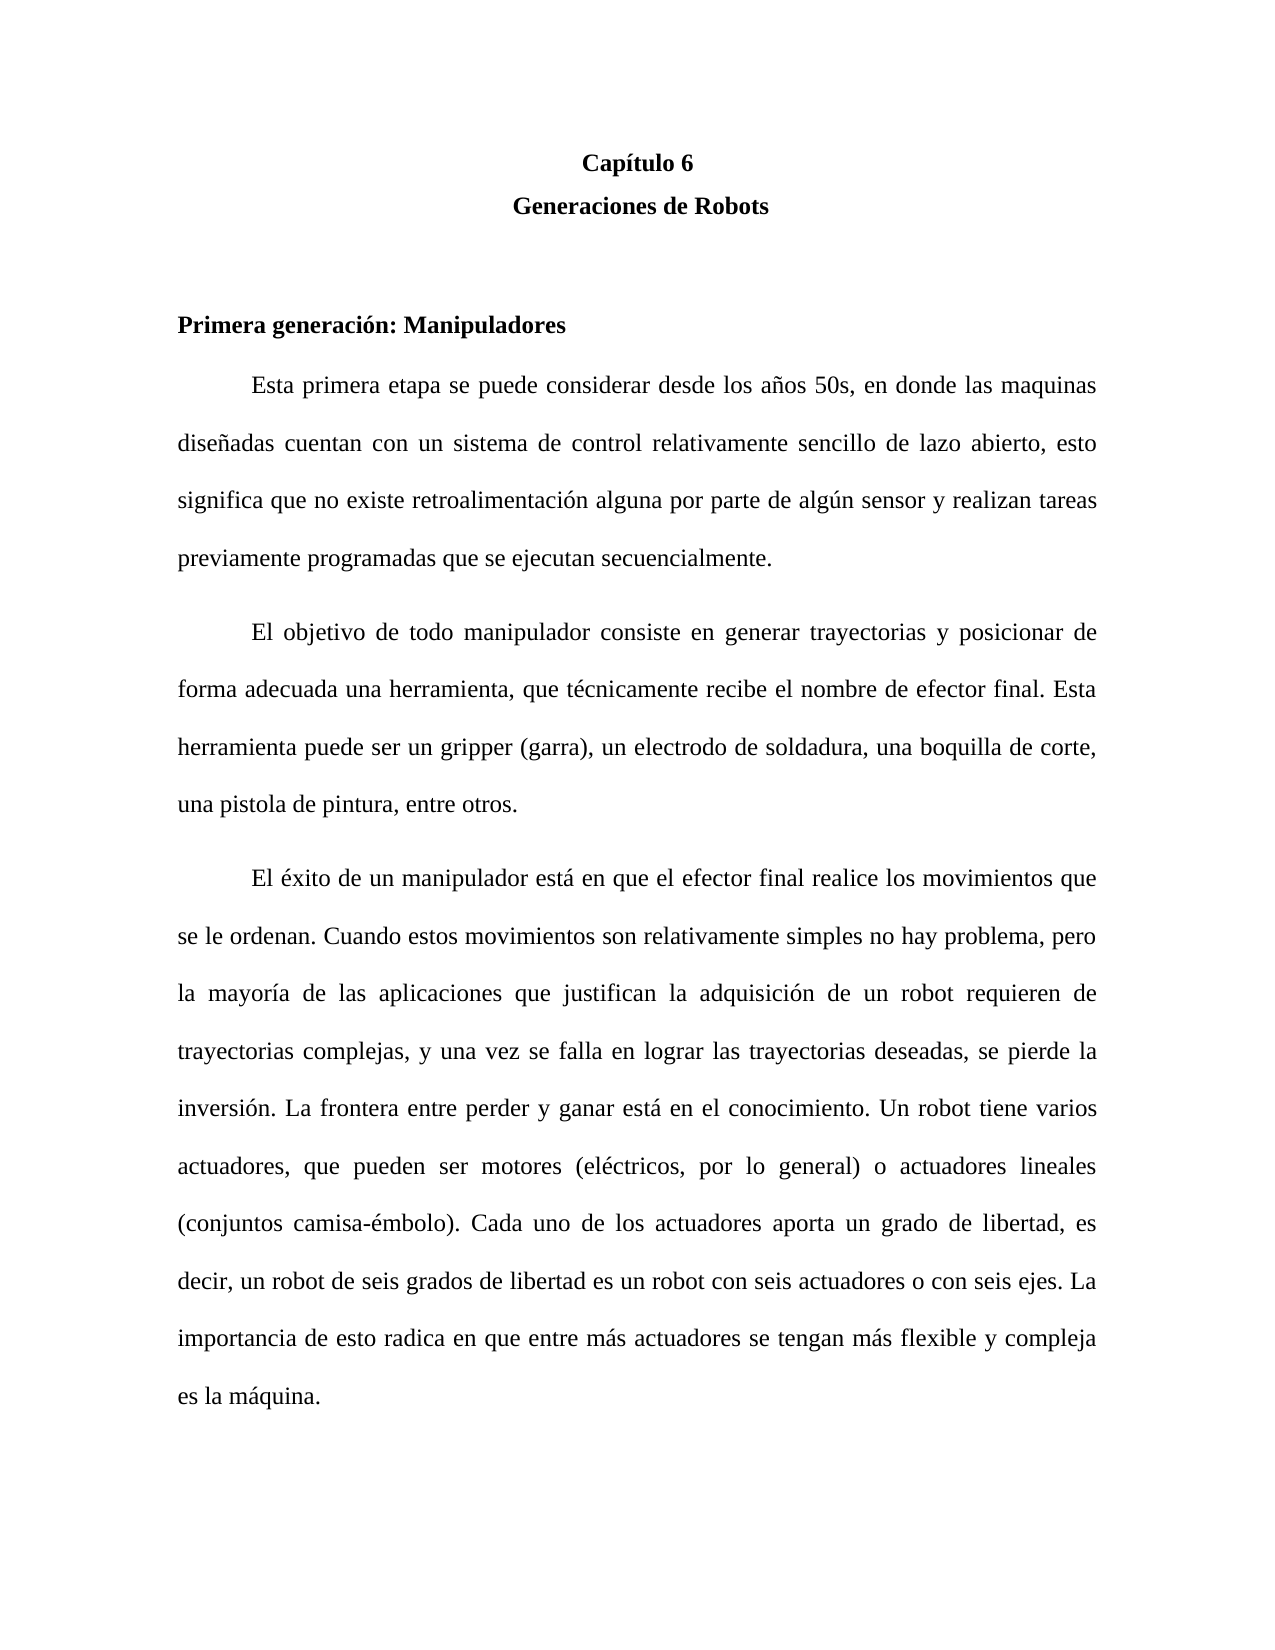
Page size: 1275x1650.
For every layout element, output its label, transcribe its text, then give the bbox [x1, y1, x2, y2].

text El éxito de un manipulador está en que el efector final realice los movimientos que se le ordenan. Cuando estos movimientos son relativamente simples no hay problema, pero la mayoría de las aplicaciones que justifican la adquisición de un robot requieren de trayectorias complejas, y una vez se falla en lograr las trayectorias deseadas, se pierde la inversión. La frontera entre perder y ganar está en el conocimiento. Un robot tiene varios actuadores, que pueden ser motores (eléctricos, por lo general) o actuadores lineales (conjuntos camisa-émbolo). Cada uno de los actuadores aporta un grado de libertad, es decir, un robot de seis grados de libertad es un robot con seis actuadores o con seis ejes. La importancia de esto radica en que entre más actuadores se tengan más flexible y compleja es la máquina. [177, 863, 1098, 1410]
text El objetivo de todo manipulador consiste en generar trayectorias y posicionar de forma adecuada una herramienta, que técnicamente recibe el nombre de efector final. Esta herramienta puede ser un gripper (garra), un electrodo de soldadura, una boquilla de corte, una pistola de pintura, entre otros. [177, 617, 1098, 818]
text Esta primera etapa se puede considerar desde los años 50s, en donde las maquinas diseñadas cuentan con un sistema de control relativamente sencillo de lazo abierto, esto significa que no existe retroalimentación alguna por parte de algún sensor y realizan tareas previamente programadas que se ejecutan secuencialmente. [177, 370, 1098, 571]
text Primera generación: Manipuladores [177, 310, 1098, 339]
